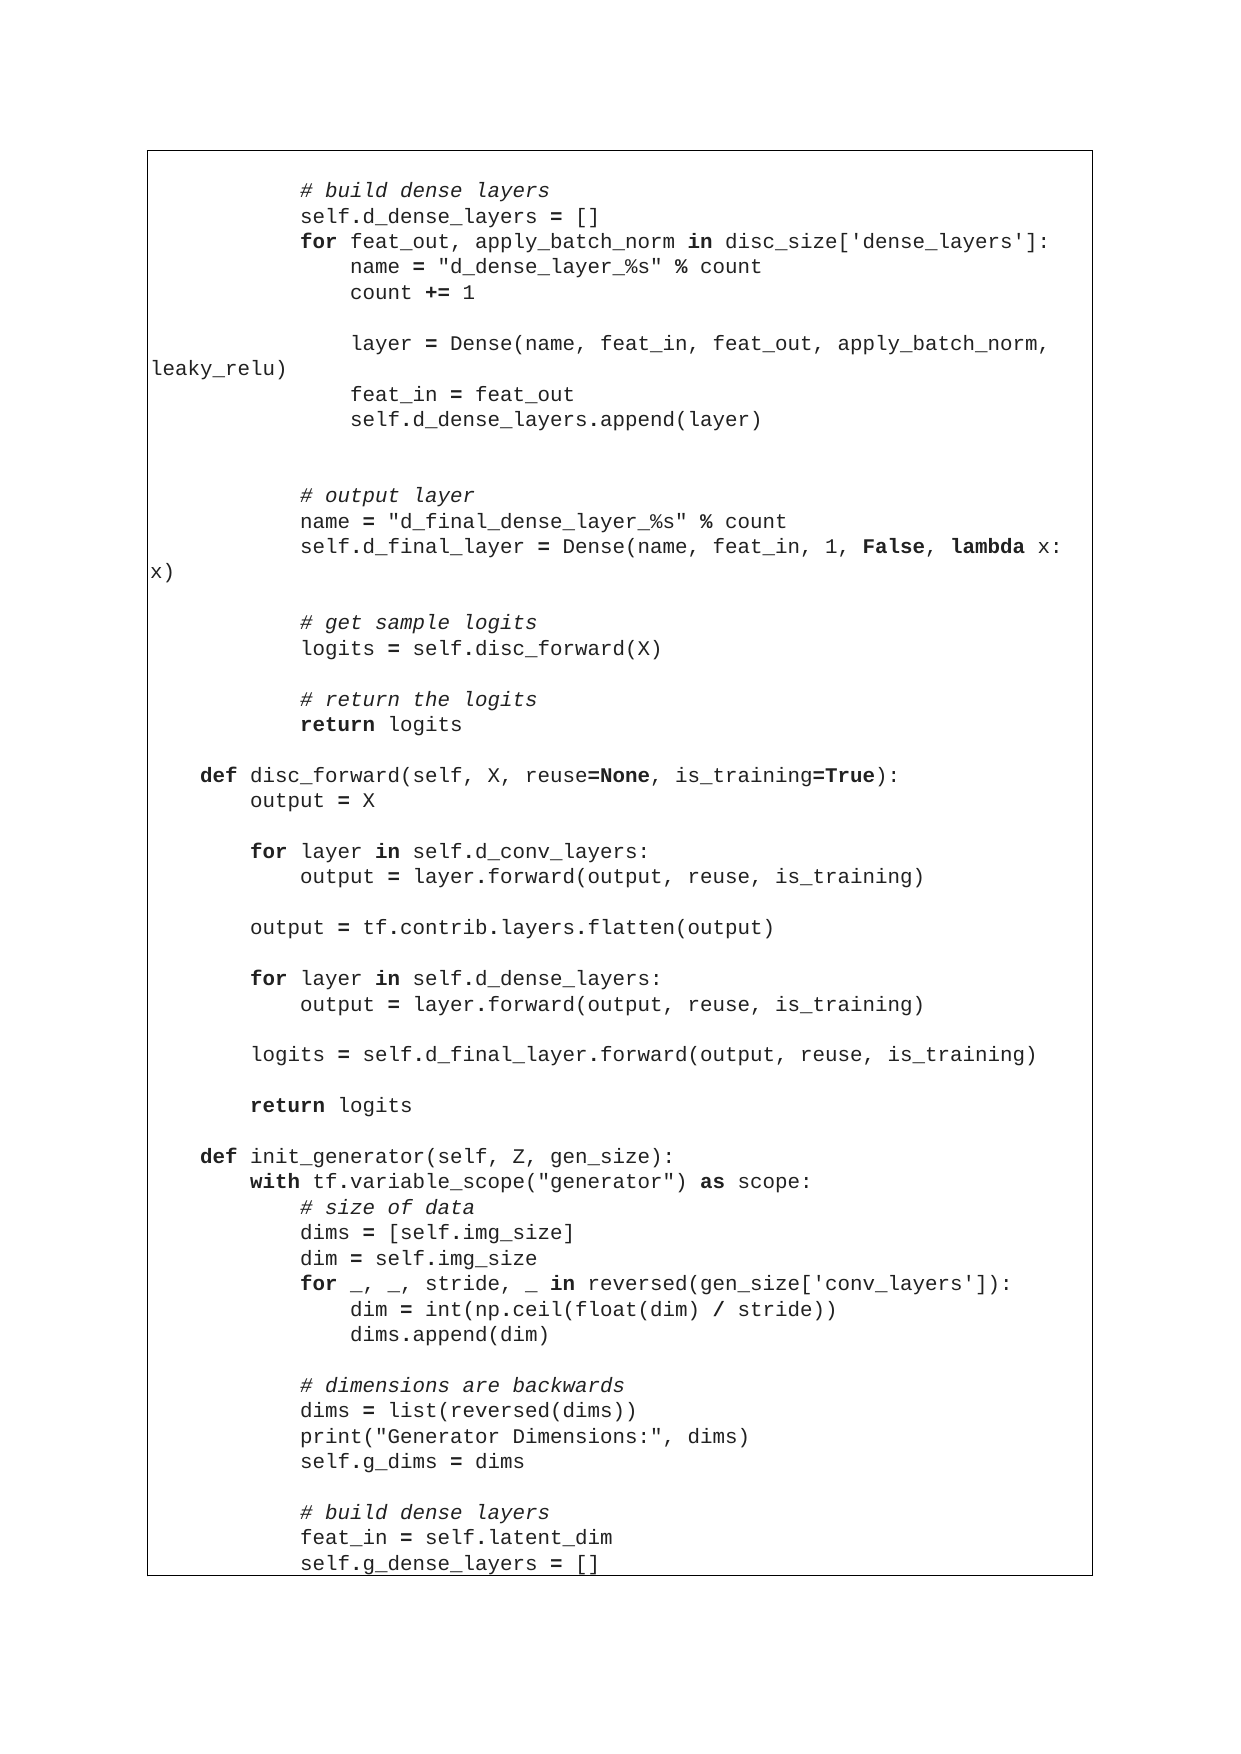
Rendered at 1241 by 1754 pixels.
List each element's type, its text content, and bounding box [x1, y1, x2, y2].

text dims = [self.img_size] [150, 1221, 1090, 1246]
text output = X [150, 788, 1090, 814]
text logits = self.disc_forward(X) [150, 636, 1090, 661]
text def init_generator(self, Z, gen_size): [150, 1144, 1090, 1170]
text self.g_dims = dims [150, 1449, 1090, 1475]
text self.g_dense_layers = [] [150, 1551, 1090, 1575]
text # size of data [150, 1195, 1090, 1221]
text dims.append(dim) [150, 1322, 1090, 1348]
text return logits [150, 1093, 1090, 1119]
text # return the logits [150, 687, 1090, 712]
text # build dense layers [150, 1500, 1090, 1526]
text for layer in self.d_conv_layers: [150, 839, 1090, 865]
text output = layer.forward(output, reuse, is_training) [150, 992, 1090, 1017]
text feat_in = feat_out [150, 382, 1090, 407]
text # output layer [150, 483, 1090, 509]
text output = tf.contrib.layers.flatten(output) [150, 916, 1090, 941]
text return logits [150, 712, 1090, 738]
text for _, _, stride, _ in reversed(gen_size['conv_layers']): [150, 1271, 1090, 1297]
text self.d_final_layer = Dense(name, feat_in, 1, False, lambda x: x) [150, 534, 1090, 585]
text count += 1 [150, 280, 1090, 306]
text layer = Dense(name, feat_in, feat_out, apply_batch_norm, leaky_relu) [150, 331, 1090, 382]
text name = "d_dense_layer_%s" % count [150, 255, 1090, 280]
text self.d_dense_layers = [] [150, 204, 1090, 229]
text dims = list(reversed(dims)) [150, 1398, 1090, 1424]
text self.d_dense_layers.append(layer) [150, 407, 1090, 433]
text feat_in = self.latent_dim [150, 1526, 1090, 1551]
text for feat_out, apply_batch_norm in disc_size['dense_layers']: [150, 229, 1090, 255]
text # dimensions are backwards [150, 1373, 1090, 1398]
text # get sample logits [150, 611, 1090, 636]
text output = layer.forward(output, reuse, is_training) [150, 865, 1090, 890]
text name = "d_final_dense_layer_%s" % count [150, 509, 1090, 534]
text def disc_forward(self, X, reuse=None, is_training=True): [150, 763, 1090, 788]
text with tf.variable_scope("generator") as scope: [150, 1170, 1090, 1195]
text # build dense layers [150, 178, 1090, 204]
text for layer in self.d_dense_layers: [150, 966, 1090, 992]
text print("Generator Dimensions:", dims) [150, 1424, 1090, 1449]
text dim = int(np.ceil(float(dim) / stride)) [150, 1297, 1090, 1322]
text dim = self.img_size [150, 1246, 1090, 1271]
text logits = self.d_final_layer.forward(output, reuse, is_training) [150, 1043, 1090, 1068]
